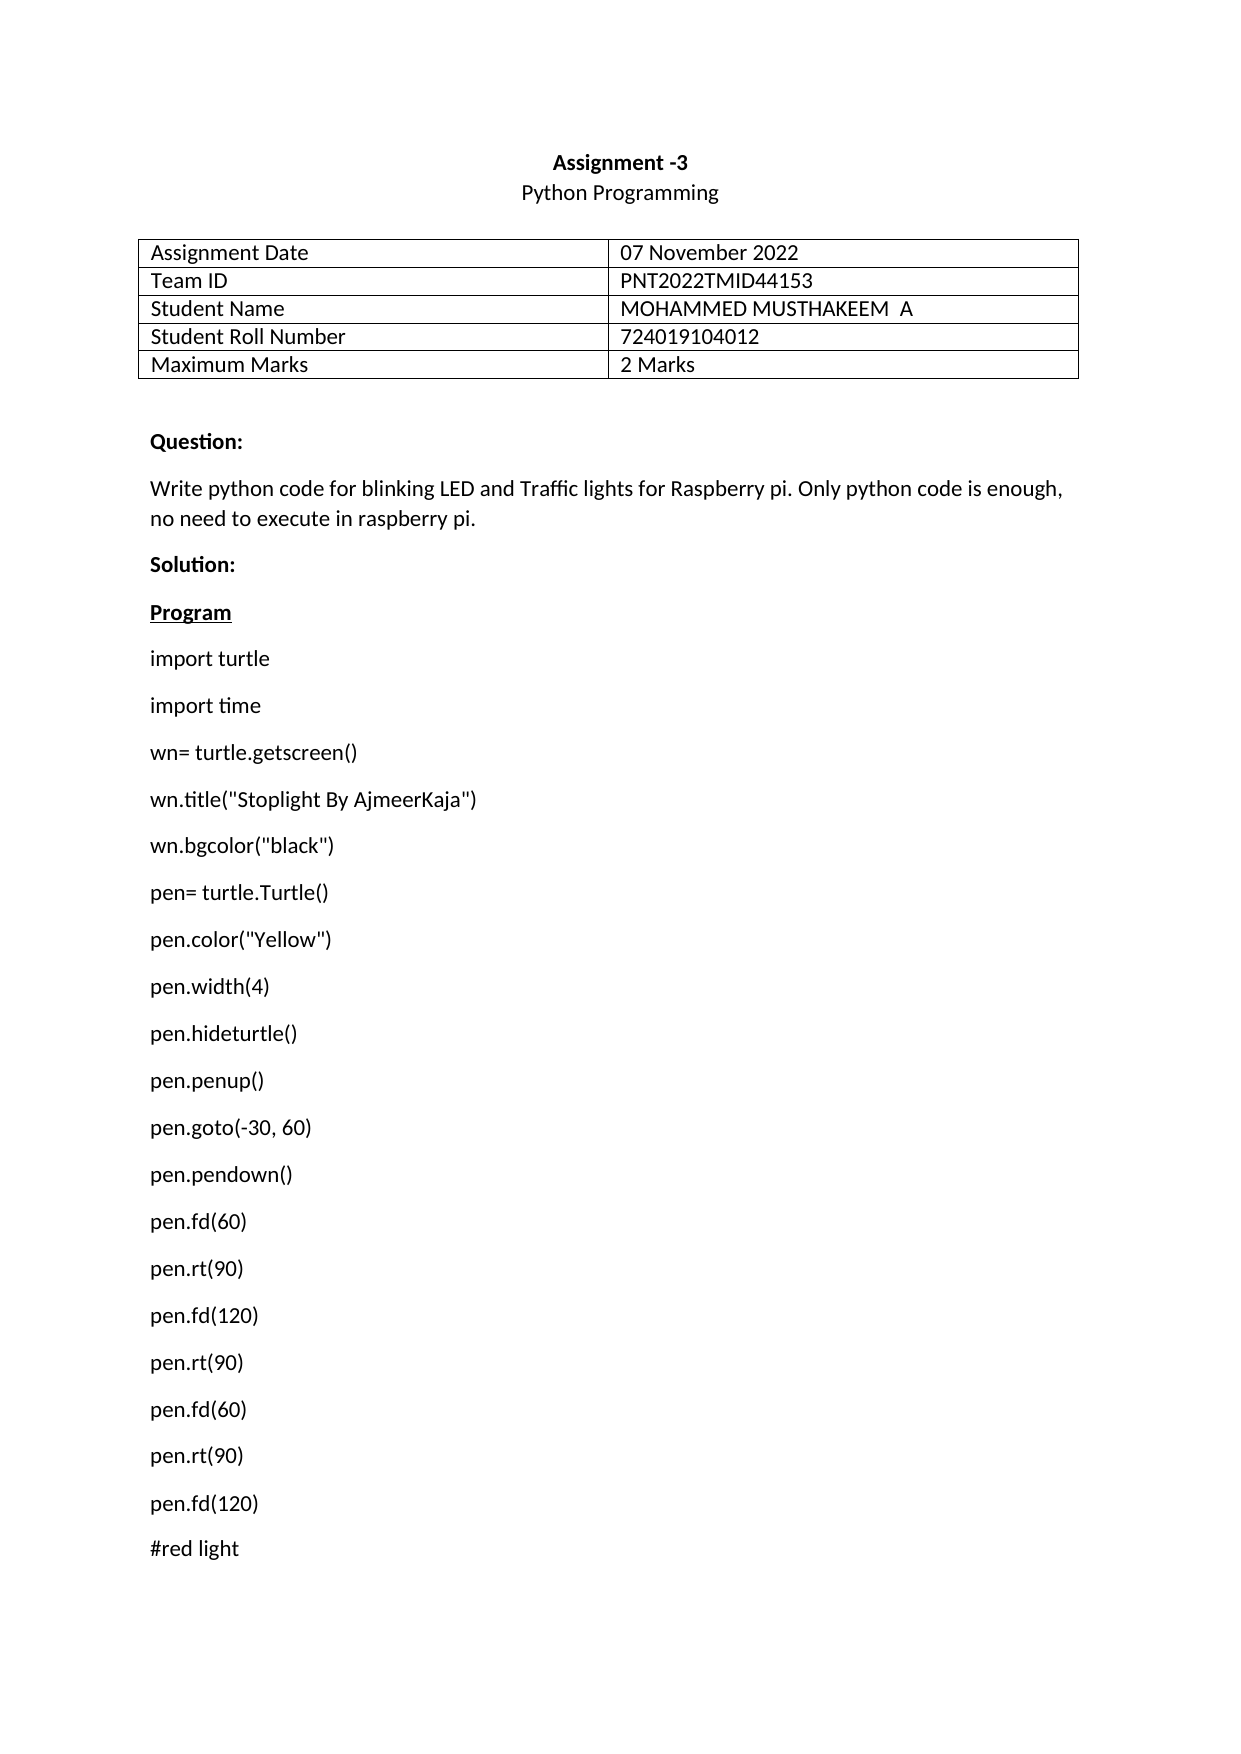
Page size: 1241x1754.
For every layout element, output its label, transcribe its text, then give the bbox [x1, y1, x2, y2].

table_cell Student Roll Number [139, 324, 608, 350]
text Write python code for blinking LED and Traffic lights for Raspberry pi. Only python code is enough, no need to execute in raspberry pi. [150, 474, 1067, 532]
text Python Programming [520, 178, 721, 206]
subtitle Assignment -3 [520, 148, 721, 176]
text import turtle import time [150, 644, 272, 719]
table_cell Team ID [139, 268, 608, 294]
table_cell MOHAMMED MUSTHAKEEM A [609, 296, 1078, 322]
table_cell 2 Marks [609, 351, 1078, 378]
table_header 07 November 2022 [609, 240, 1078, 267]
text wn= turtle.getscreen() wn.title("Stoplight By AjmeerKaja") wn.bgcolor("black") [150, 738, 479, 859]
subtitle Question: [150, 427, 1090, 455]
text pen= turtle.Turtle() pen.color("Yellow") pen.width(4) pen.hideturtle() pen.penup() pen.goto(-30, 60) pen.pendown() pen.fd(60) pen.rt(90) pen.fd(120) pen.rt(90) pen.fd(60) pen.rt(90) pen.fd(120) [150, 878, 333, 1517]
table_cell Maximum Marks [139, 351, 608, 378]
table_cell Student Name [139, 296, 608, 322]
subtitle Solution: Program [150, 551, 237, 626]
table_header Assignment Date [139, 240, 608, 267]
table_cell 724019104012 [609, 324, 1078, 350]
table_cell PNT2022TMID44153 [609, 268, 1078, 294]
text #red light [150, 1536, 1090, 1562]
